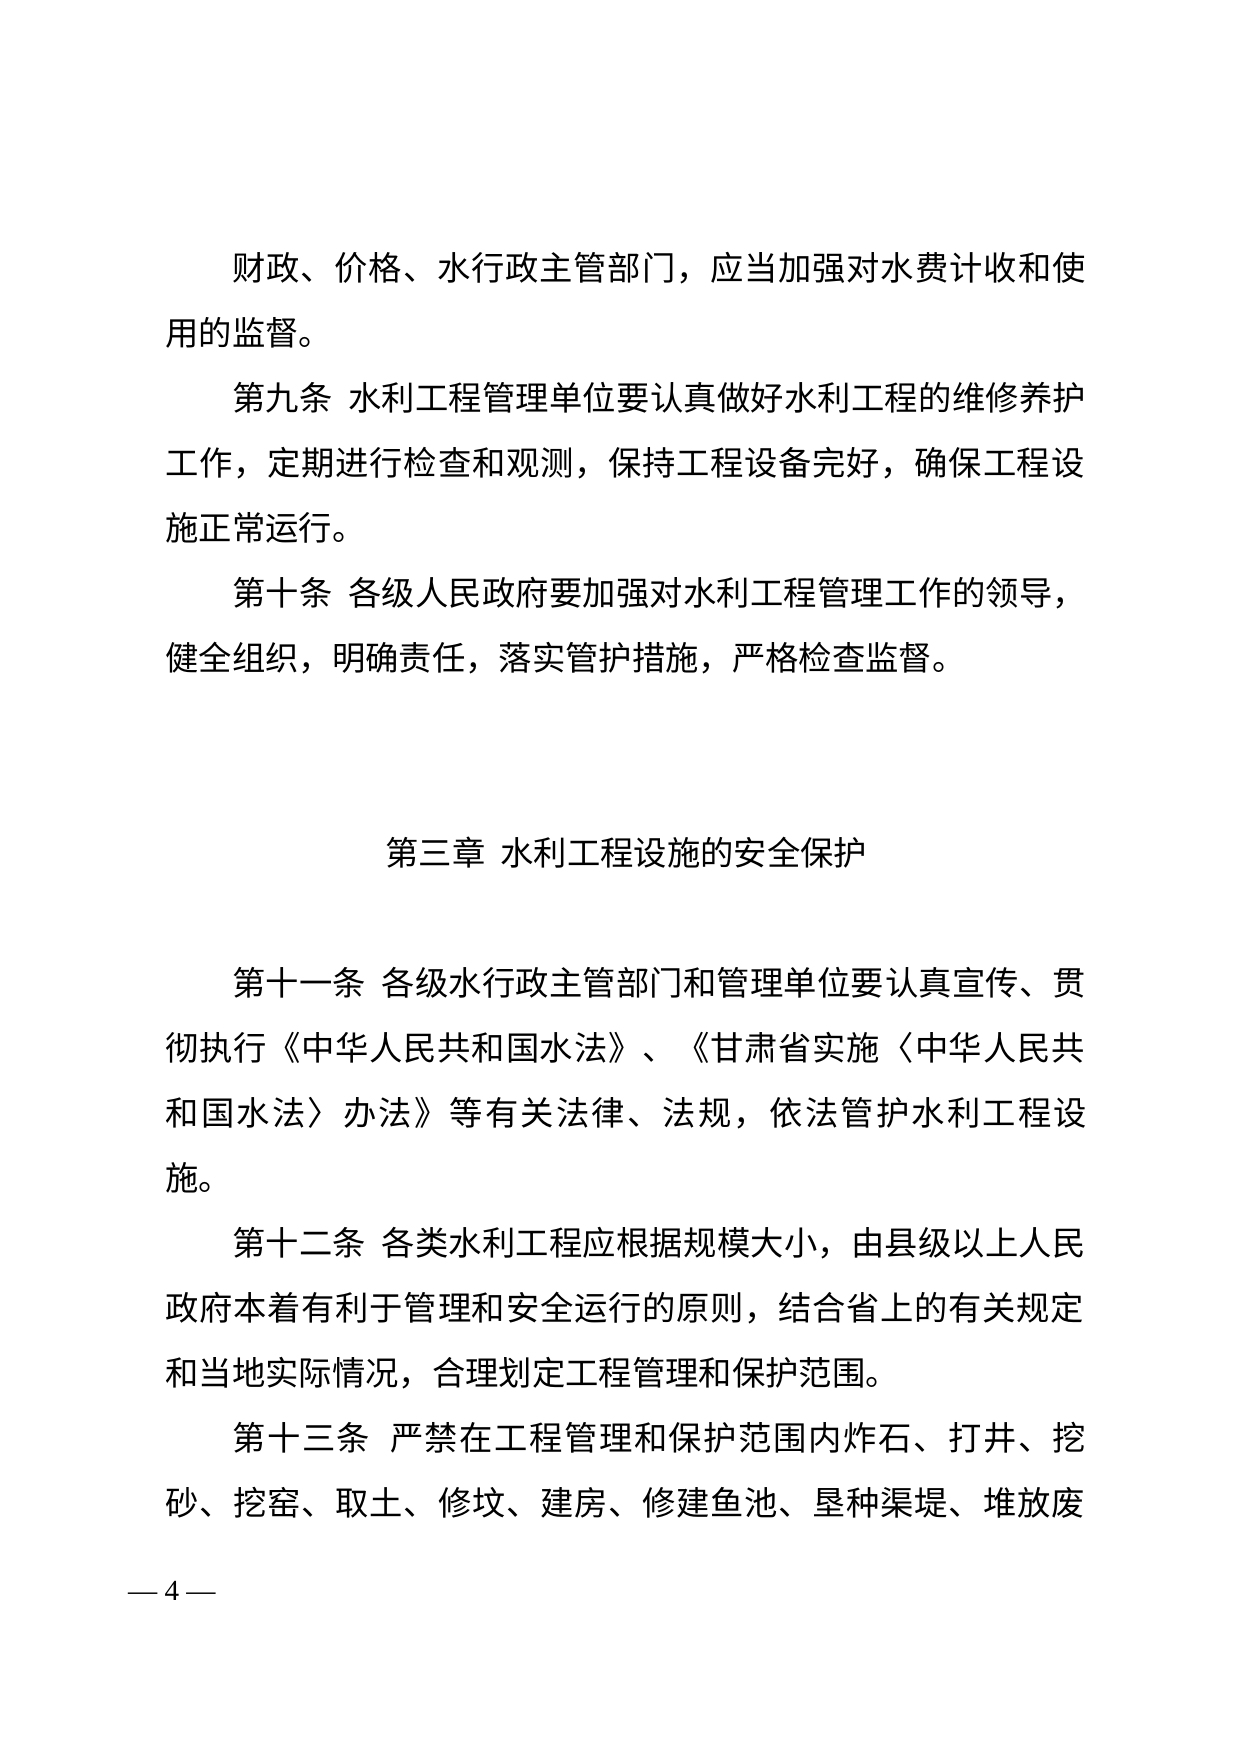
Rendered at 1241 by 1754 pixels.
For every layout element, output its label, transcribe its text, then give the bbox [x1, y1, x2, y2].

text 第十一条 各级水行政主管部门和管理单位要认真宣传、贯彻执行《中华人民共和国水法》、《甘肃省实施〈中华人民共和国水法〉办法》等有关法律、法规，依法管护水利工程设施。 [165, 948, 1087, 1208]
text 第十条 各级人民政府要加强对水利工程管理工作的领导，健全组织，明确责任，落实管护措施，严格检查监督。 [165, 558, 1087, 688]
text 财政、价格、水行政主管部门，应当加强对水费计收和使用的监督。 [165, 233, 1087, 363]
text 第三章 水利工程设施的安全保护 [165, 818, 1087, 883]
text 第十二条 各类水利工程应根据规模大小，由县级以上人民政府本着有利于管理和安全运行的原则，结合省上的有关规定和当地实际情况，合理划定工程管理和保护范围。 [165, 1208, 1087, 1403]
text 第九条 水利工程管理单位要认真做好水利工程的维修养护工作，定期进行检查和观测，保持工程设备完好，确保工程设施正常运行。 [165, 363, 1087, 558]
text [165, 1403, 1087, 1533]
